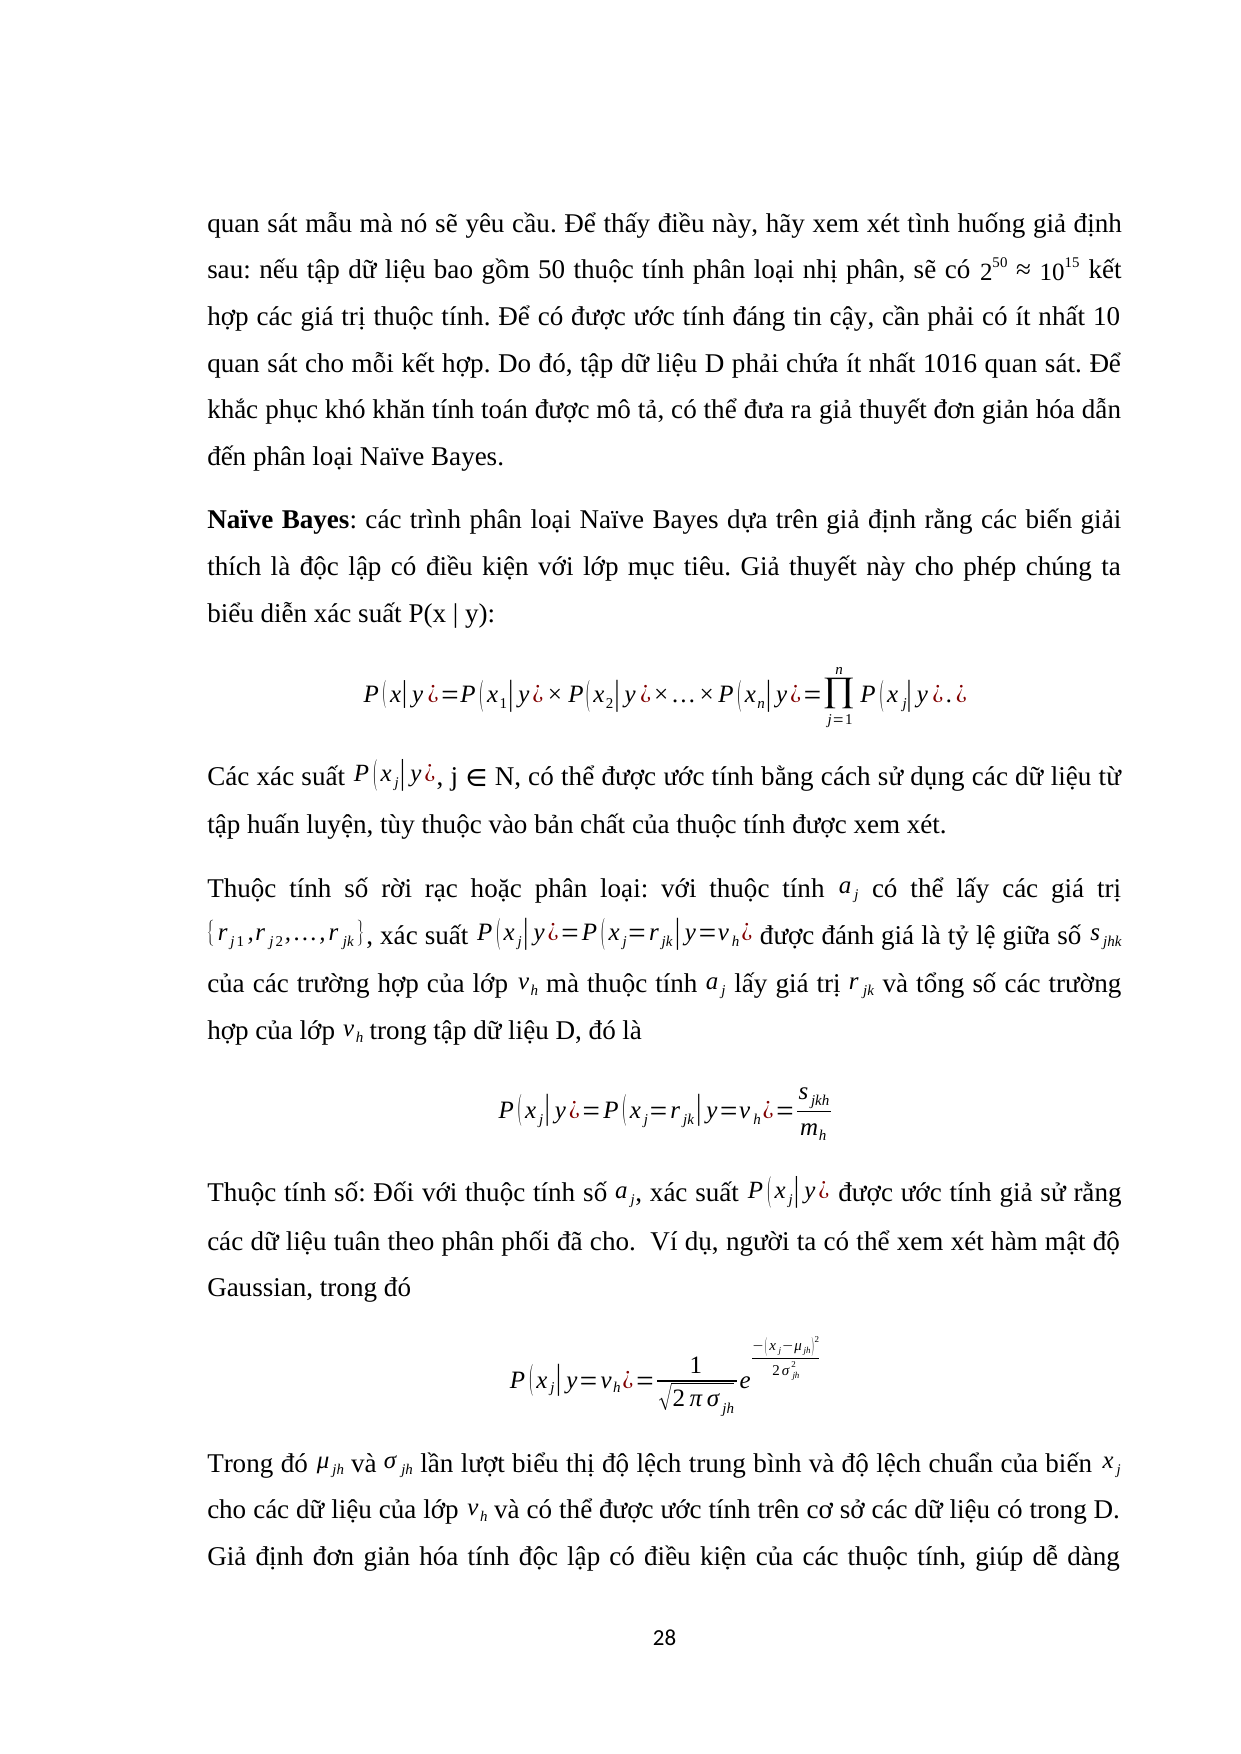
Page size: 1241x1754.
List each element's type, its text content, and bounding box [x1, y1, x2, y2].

text Thuộc tính số rời rạc hoặc phân loại: với thuộc tính có thể lấy các giá trị , xác suất được đánh giá là tỷ lệ giữa số của các trường hợp của lớp mà thuộc tính lấy giá trị và tổng số các trường hợp của lớp trong tập dữ liệu D, đó là [207, 872, 1122, 1046]
text Naïve Bayes: các trình phân loại Naïve Bayes dựa trên giả định rằng các biến giải thích là độc lập có điều kiện với lớp mục tiêu. Giả thuyết này cho phép chúng ta biểu diễn xác suất P(x | y): [207, 504, 1122, 628]
text Các xác suất , j ∈ N, có thể được ước tính bằng cách sử dụng các dữ liệu từ tập huấn luyện, tùy thuộc vào bản chất của thuộc tính được xem xét. [207, 758, 1122, 839]
text Thuộc tính số: Đối với thuộc tính số , xác suất được ước tính giả sử rằng các dữ liệu tuân theo phân phối đã cho. Ví dụ, người ta có thể xem xét hàm mật độ Gaussian, trong đó [207, 1175, 1122, 1303]
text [207, 207, 1122, 471]
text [207, 1447, 1122, 1571]
